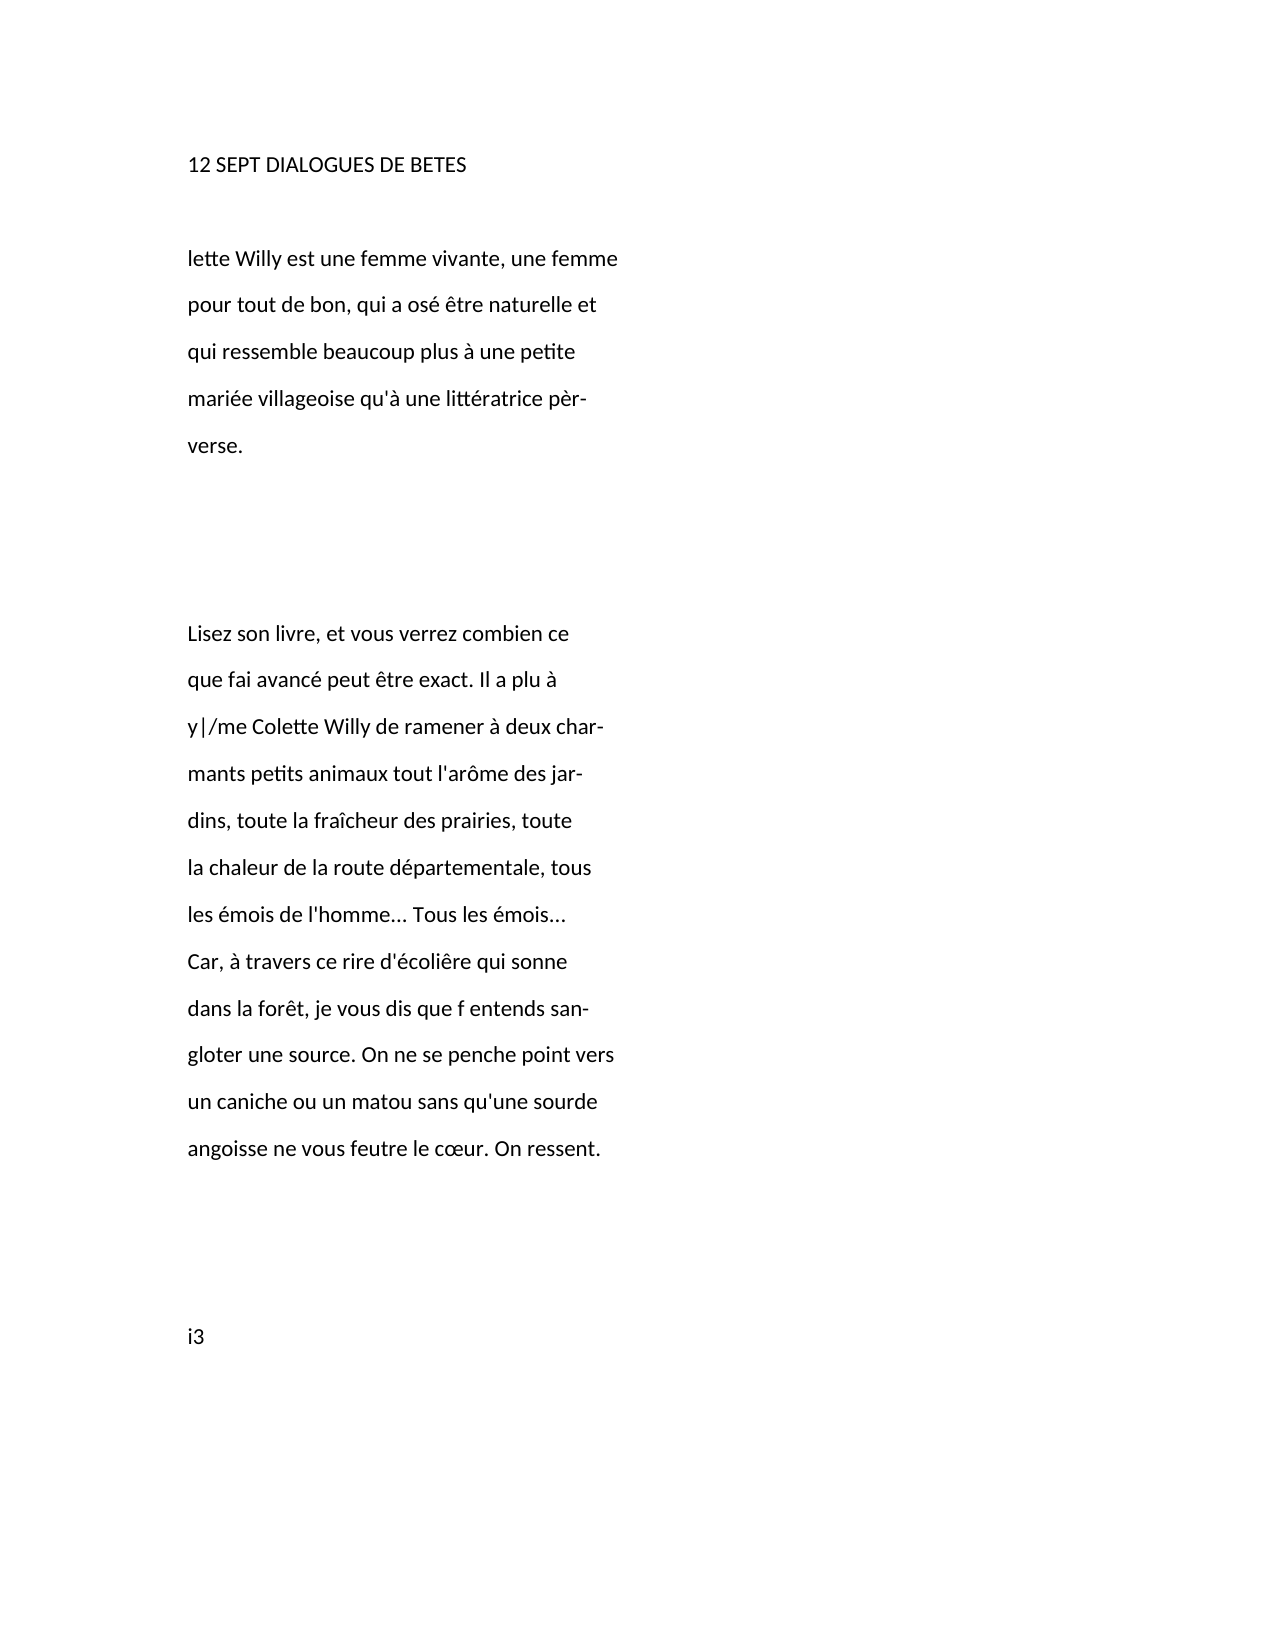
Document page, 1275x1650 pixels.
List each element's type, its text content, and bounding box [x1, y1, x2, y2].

text verse. [187, 431, 1087, 459]
text la chaleur de la route départementale, tous [187, 853, 1087, 881]
text y|/me Colette Willy de ramener à deux char- [187, 712, 1087, 741]
text Car, à travers ce rire d'écoliêre qui sonne [187, 947, 1087, 975]
text angoisse ne vous feutre le cœur. On ressent. [187, 1134, 1087, 1162]
text i3 [187, 1322, 1087, 1350]
text les émois de l'homme... Tous les émois... [187, 900, 1087, 928]
text Lisez son livre, et vous verrez combien ce [187, 619, 1087, 647]
text 12 SEPT DIALOGUES DE BETES [187, 150, 1087, 178]
text pour tout de bon, qui a osé être naturelle et [187, 291, 1087, 319]
text dins, toute la fraîcheur des prairies, toute [187, 806, 1087, 834]
text mariée villageoise qu'à une littératrice pèr- [187, 384, 1087, 412]
text que fai avancé peut être exact. Il a plu à [187, 666, 1087, 694]
text lette Willy est une femme vivante, une femme [187, 244, 1087, 272]
text dans la forêt, je vous dis que f entends san- [187, 994, 1087, 1022]
text gloter une source. On ne se penche point vers [187, 1041, 1087, 1069]
text qui ressemble beaucoup plus à une petite [187, 337, 1087, 366]
text mants petits animaux tout l'arôme des jar- [187, 759, 1087, 787]
text un caniche ou un matou sans qu'une sourde [187, 1087, 1087, 1116]
